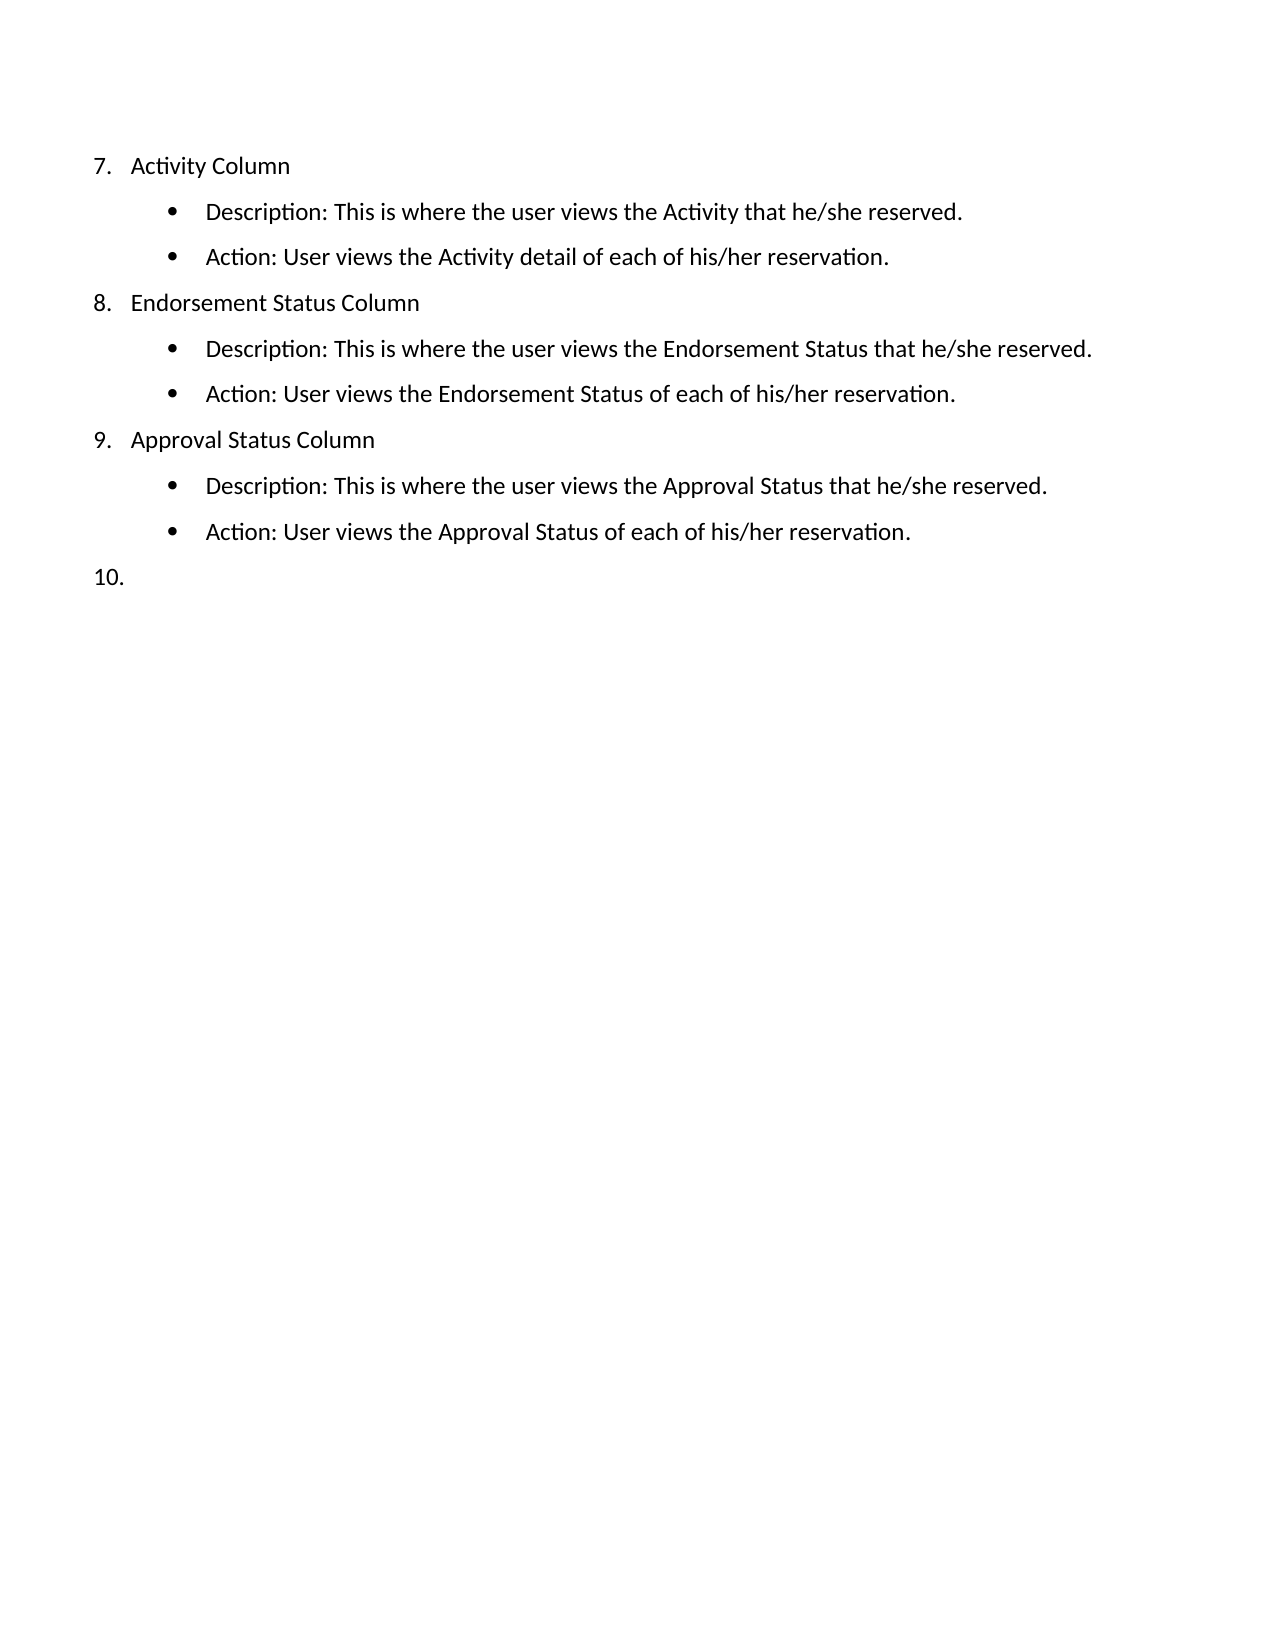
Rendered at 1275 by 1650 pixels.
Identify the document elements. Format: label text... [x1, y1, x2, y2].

list Approval Status Column [93, 424, 1125, 455]
list Activity Column [93, 150, 1125, 181]
list Endorsement Status Column [93, 287, 1125, 318]
list Action: User views the Activity detail of each of his/her reservation. [168, 241, 1125, 272]
list Description: This is where the user views the Endorsement Status that he/she reserved. [168, 333, 1125, 363]
list Action: User views the Endorsement Status of each of his/her reservation. [168, 379, 1125, 409]
list Description: This is where the user views the Approval Status that he/she reserved. [168, 470, 1125, 501]
list Description: This is where the user views the Activity that he/she reserved. [168, 196, 1125, 226]
list Action: User views the Approval Status of each of his/her reservation. [168, 516, 1125, 546]
